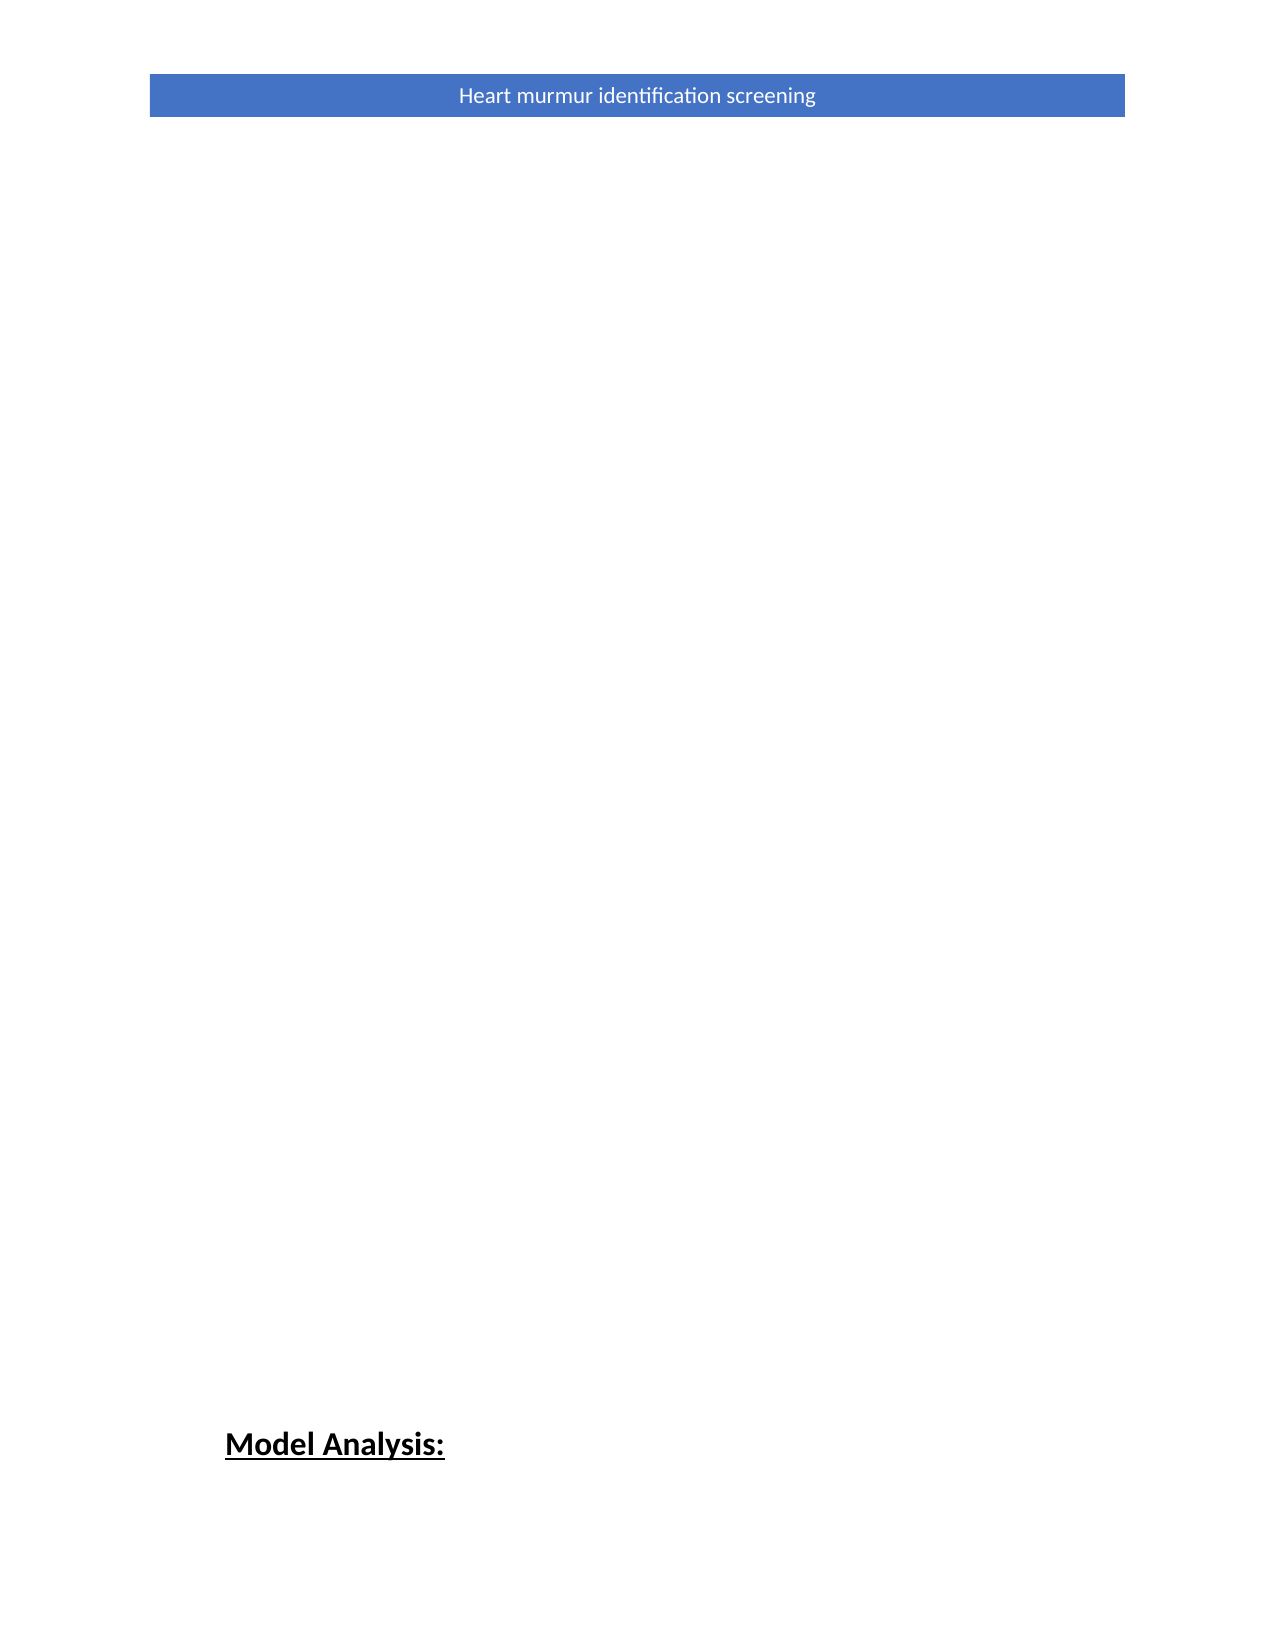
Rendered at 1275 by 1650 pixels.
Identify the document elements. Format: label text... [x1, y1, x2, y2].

text Model Analysis: [225, 1423, 1125, 1464]
